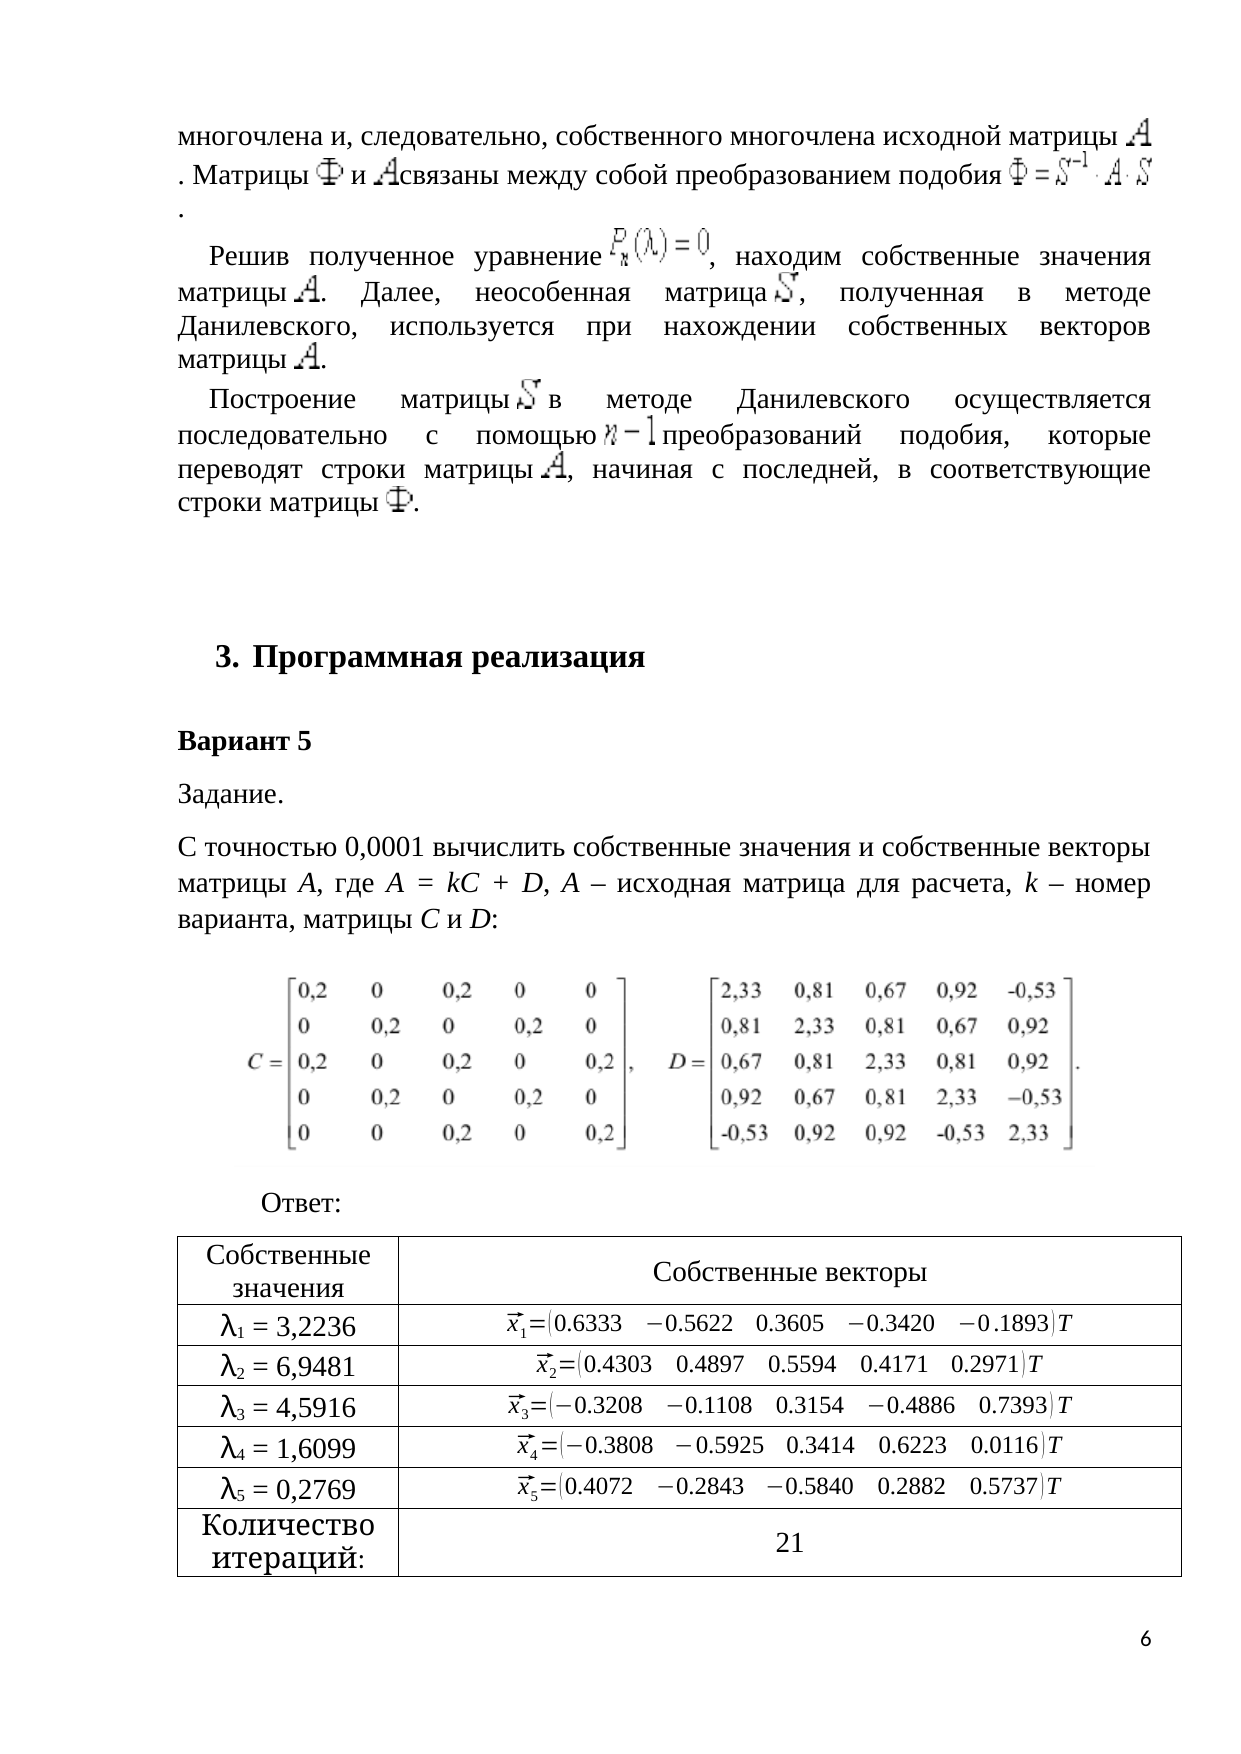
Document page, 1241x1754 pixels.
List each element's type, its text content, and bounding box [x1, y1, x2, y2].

text Вариант 5 [177, 723, 1152, 757]
picture [294, 275, 320, 302]
picture [774, 272, 799, 302]
table_header Собственные векторы [399, 1237, 1181, 1304]
table_cell λ4 = 1,6099 [178, 1427, 398, 1467]
text Построение матрицы в методе Данилевского осуществляется последовательно с помощью преобразований подобия, которые переводят строки матрицы , начиная с последней, в соответствующие строки матрицы . [177, 379, 1152, 518]
table_cell λ1 = 3,2236 [178, 1305, 398, 1345]
table_cell [399, 1346, 1181, 1385]
picture [386, 486, 413, 512]
table_cell λ3 = 4,5916 [178, 1386, 398, 1426]
table_header Собственные значения [178, 1237, 398, 1304]
table_cell [399, 1427, 1181, 1467]
table_cell λ5 = 0,2769 [178, 1468, 398, 1508]
table_cell 21 [399, 1509, 1181, 1576]
picture [373, 157, 399, 185]
table_cell [399, 1305, 1181, 1345]
text Решив полученное уравнение , находим собственные значения матрицы . Далее, неособенная матрица , полученная в методе Данилевского, используется при нахождении собственных векторов матрицы . [177, 228, 1152, 375]
picture [517, 379, 541, 409]
list Программная реализация [215, 636, 1152, 674]
picture [541, 451, 567, 478]
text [177, 118, 1152, 224]
picture [610, 228, 709, 266]
picture [294, 342, 320, 369]
text С точностью 0,0001 вычислить собственные значения и собственные векторы матрицы А, где А = kC + D, А – исходная матрица для расчета, k – номер варианта, матрицы С и D: [177, 829, 1152, 934]
picture [316, 158, 344, 185]
table_cell λ2 = 6,9481 [178, 1346, 398, 1385]
table_cell Количество итераций: [178, 1509, 398, 1576]
table_cell [399, 1386, 1181, 1426]
table_cell [399, 1468, 1181, 1508]
picture [1126, 118, 1152, 146]
picture [233, 953, 1096, 1167]
text Задание. [177, 776, 1152, 809]
text Ответ: [177, 1186, 1152, 1219]
picture [1009, 151, 1152, 185]
picture [604, 415, 655, 445]
